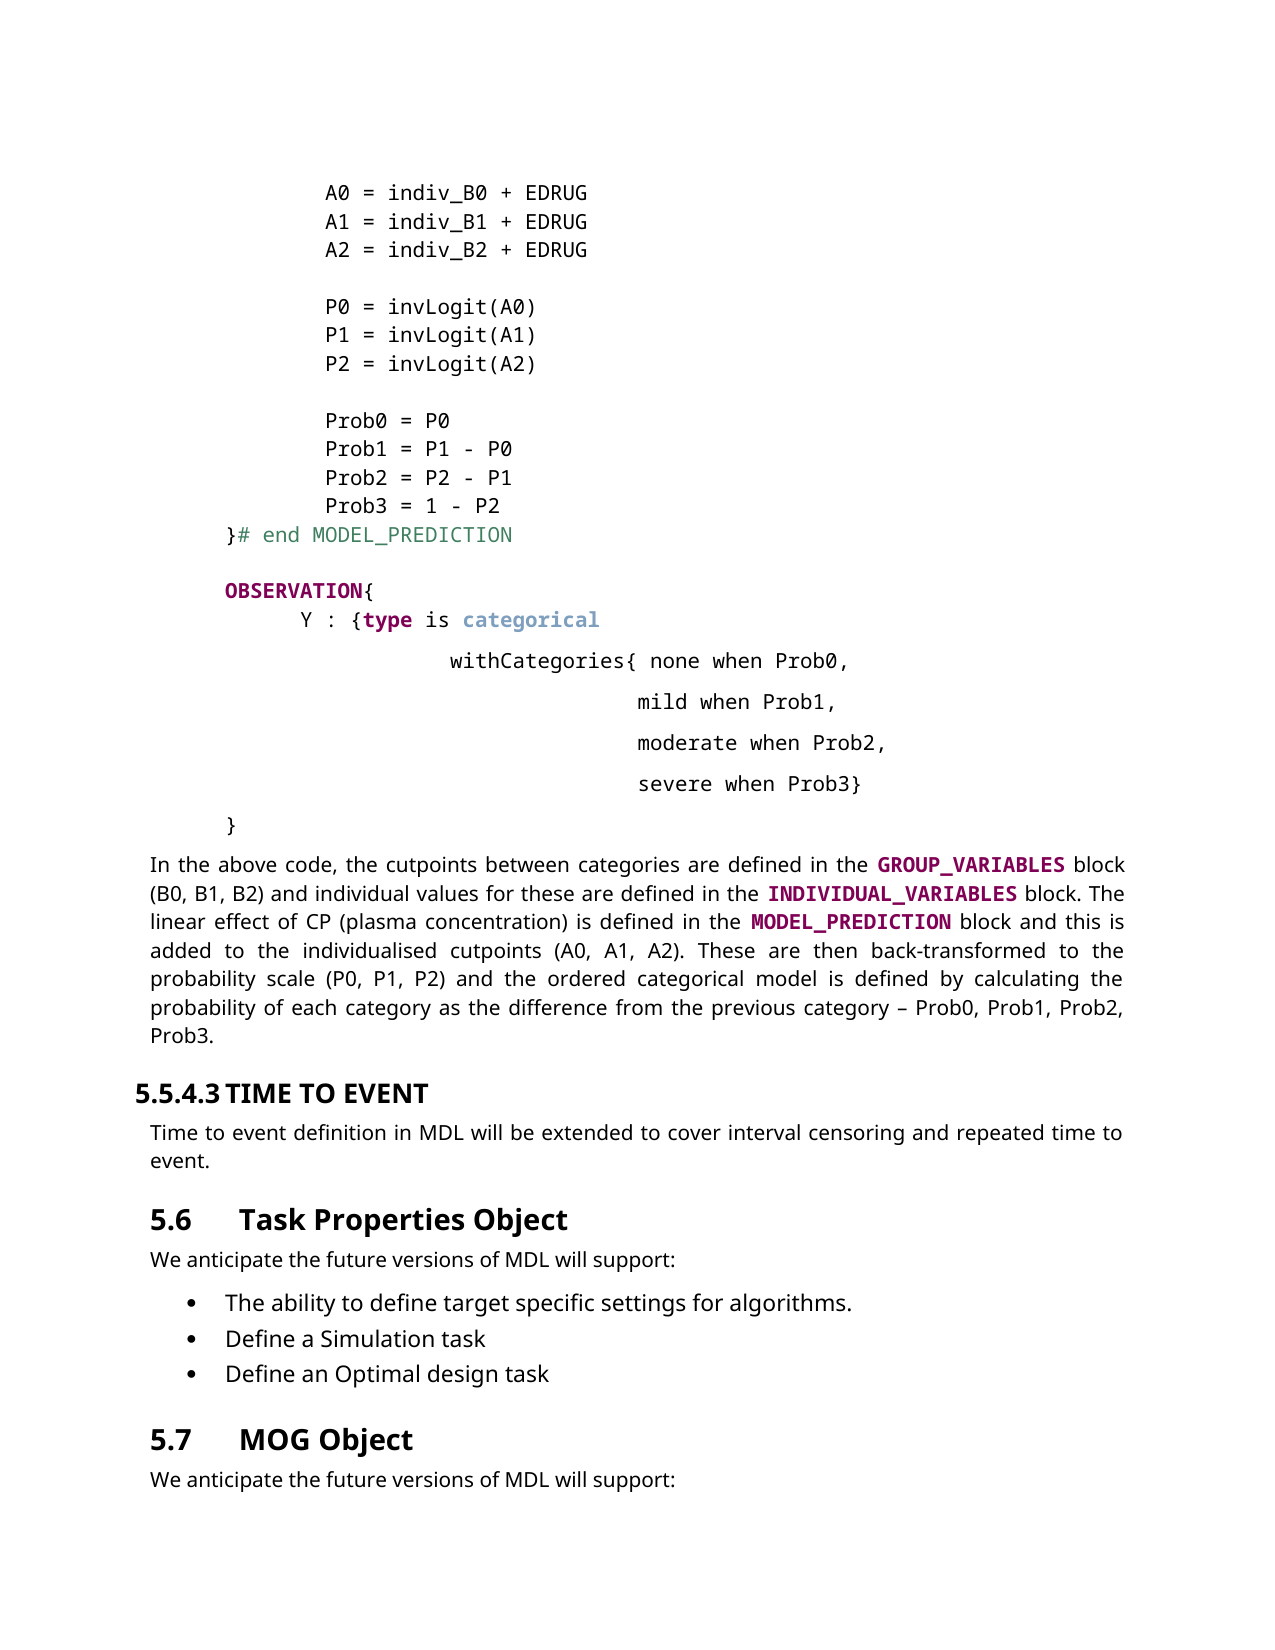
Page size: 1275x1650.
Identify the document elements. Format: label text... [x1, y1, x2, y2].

text A2 = indiv_B2 + EDRUG [225, 235, 1125, 264]
text A1 = indiv_B1 + EDRUG [225, 207, 1125, 235]
text Y : {type is categorical [225, 605, 1125, 633]
text Time to event definition in MDL will be extended to cover interval censoring and repeated time to event. [150, 1118, 1125, 1175]
list Define an Optimal design task [187, 1358, 1125, 1390]
text moderate when Prob2, [225, 728, 1125, 756]
text We anticipate the future versions of MDL will support: [150, 1465, 1125, 1494]
text P0 = invLogit(A0) [225, 292, 1125, 321]
subtitle MOG Object [150, 1419, 1125, 1459]
text mild when Prob1, [225, 687, 1125, 715]
text } [225, 810, 1125, 838]
text P1 = invLogit(A1) [225, 321, 1125, 349]
text withCategories{ none when Prob0, [225, 646, 1125, 674]
text Prob3 = 1 - P2 [225, 491, 1125, 520]
text }# end MODEL_PREDICTION [225, 520, 1125, 548]
subtitle TIME TO EVENT [135, 1075, 1125, 1112]
subtitle Task Properties Object [150, 1200, 1125, 1239]
text A0 = indiv_B0 + EDRUG [225, 178, 1125, 207]
text Prob2 = P2 - P1 [225, 463, 1125, 491]
text We anticipate the future versions of MDL will support: [150, 1246, 1125, 1274]
text severe when Prob3} [225, 769, 1125, 797]
text OBSERVATION{ [225, 577, 1125, 605]
list Define a Simulation task [187, 1322, 1125, 1354]
text Prob1 = P1 - P0 [225, 434, 1125, 463]
text In the above code, the cutpoints between categories are defined in the GROUP_VARIABLES block (B0, B1, B2) and individual values for these are defined in the INDIVIDUAL_VARIABLES block. The linear effect of CP (plasma concentration) is defined in the MODEL_PREDICTION block and this is added to the individualised cutpoints (A0, A1, A2). These are then back-transformed to the probability scale (P0, P1, P2) and the ordered categorical model is defined by calculating the probability of each category as the difference from the previous category – Prob0, Prob1, Prob2, Prob3. [150, 851, 1125, 1050]
text Prob0 = P0 [225, 406, 1125, 434]
text P2 = invLogit(A2) [225, 349, 1125, 377]
list The ability to define target specific settings for algorithms. [187, 1287, 1125, 1318]
